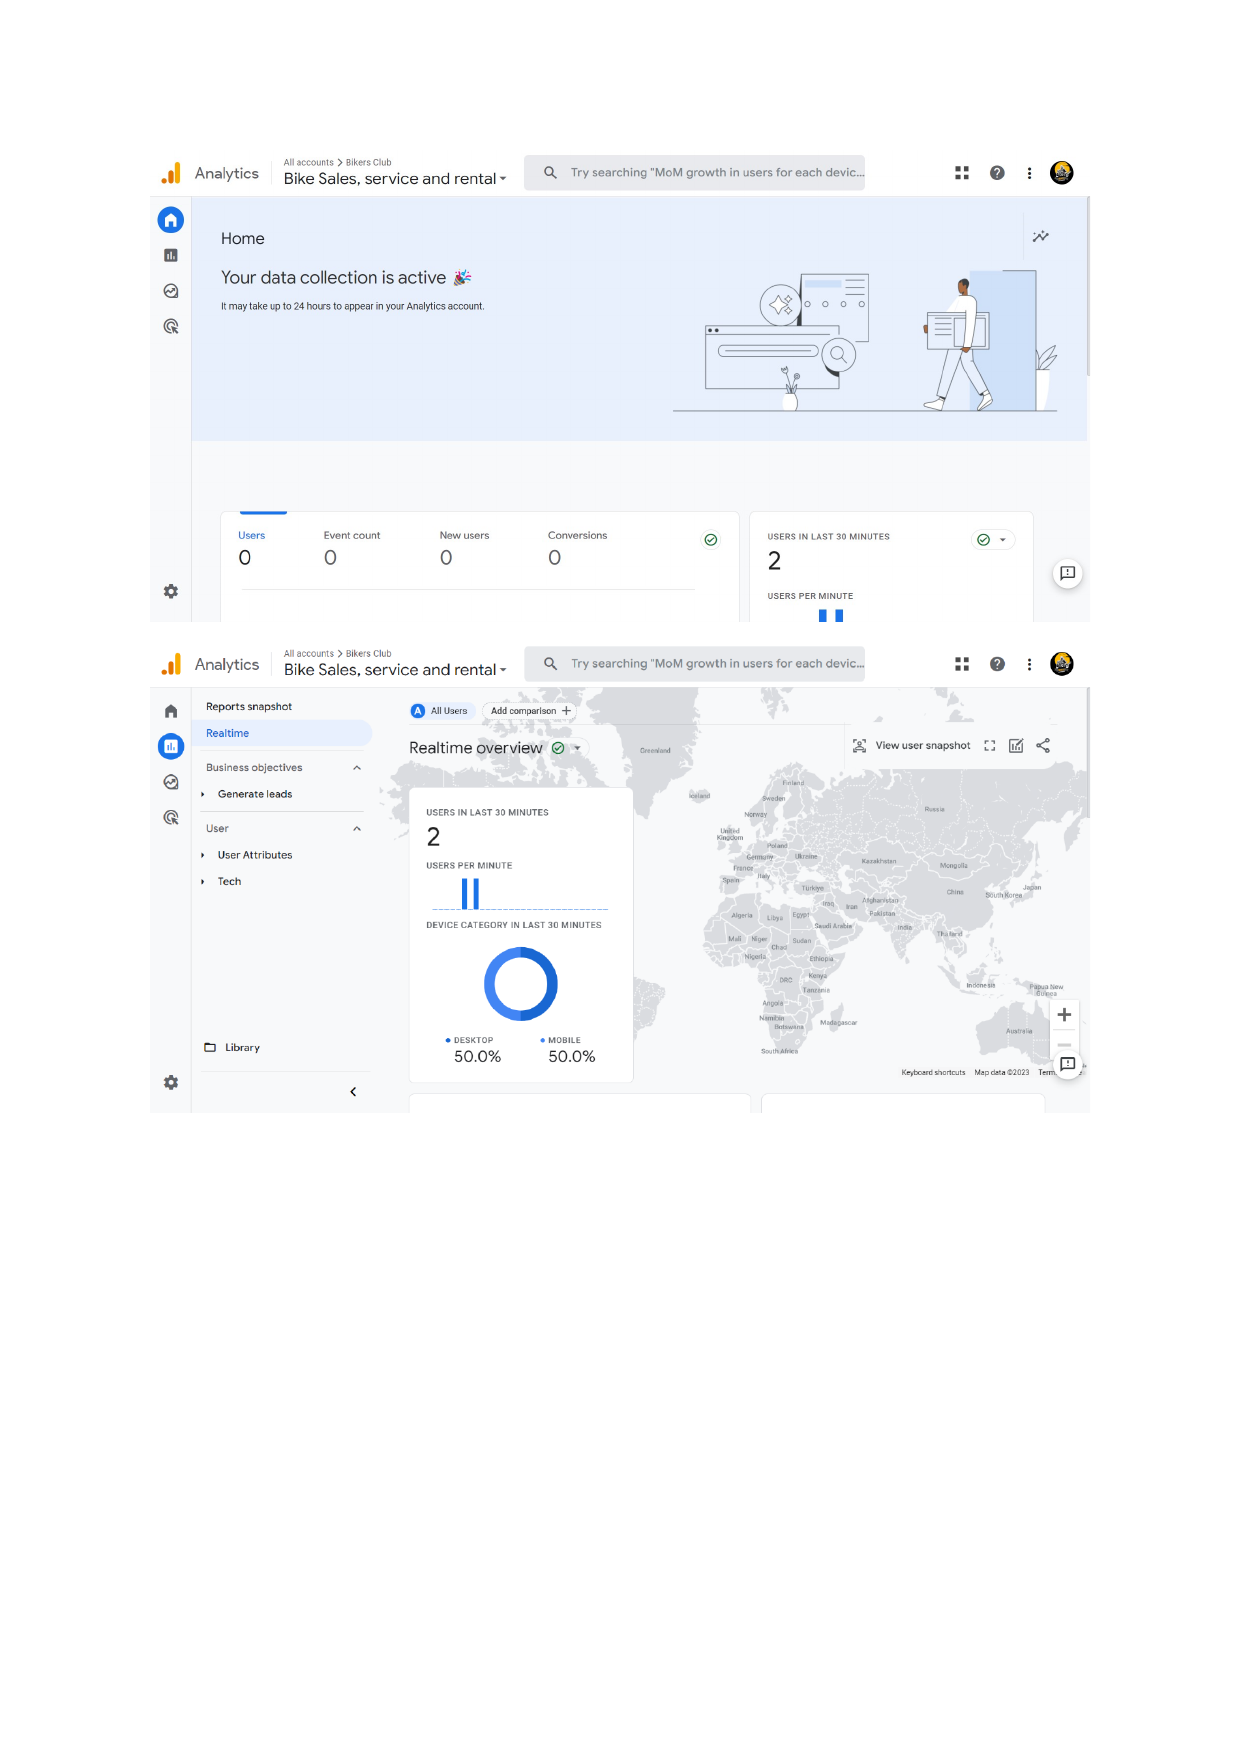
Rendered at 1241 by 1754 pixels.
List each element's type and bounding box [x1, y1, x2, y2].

picture [150, 640, 1091, 1113]
picture [150, 150, 1091, 622]
